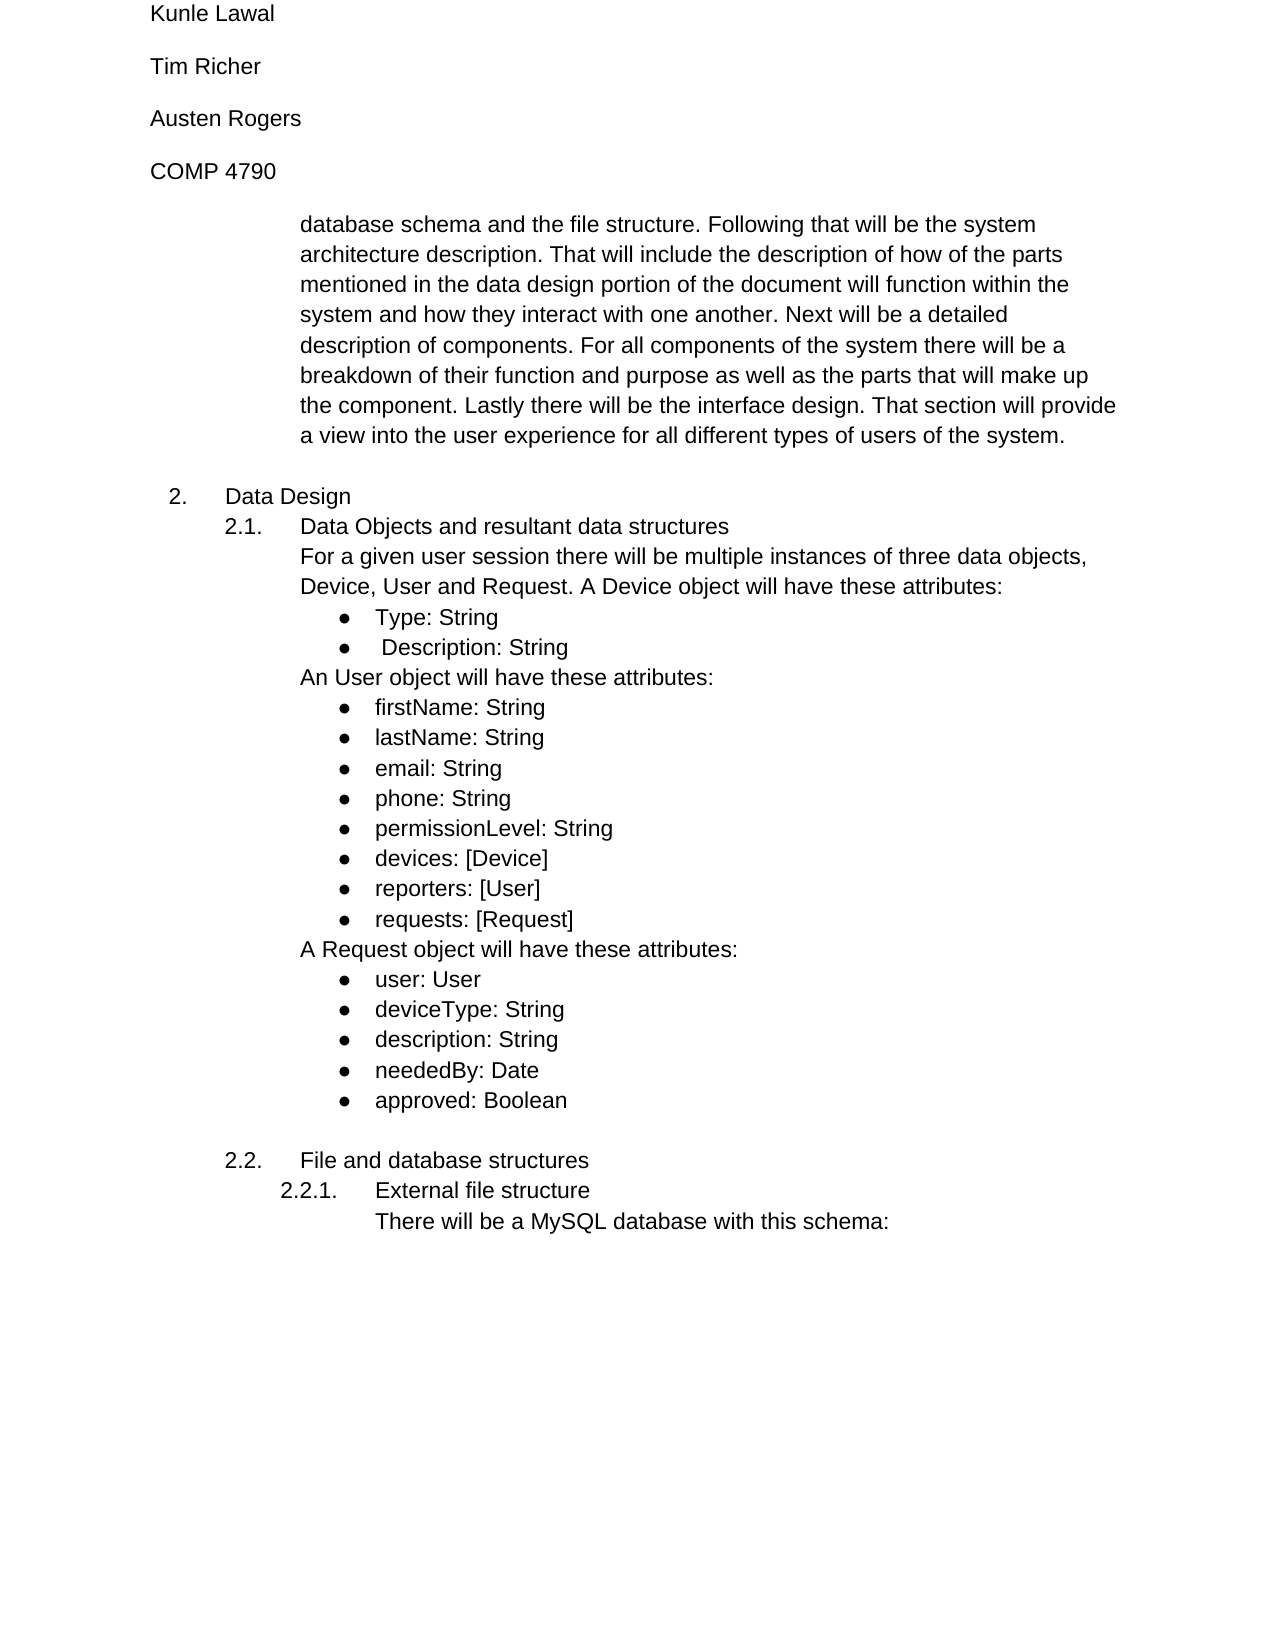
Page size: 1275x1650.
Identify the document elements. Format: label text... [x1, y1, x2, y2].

list deviceType: String [337, 996, 1125, 1022]
list firstName: String [337, 694, 1125, 720]
list Data Design [187, 483, 1125, 509]
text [300, 211, 1125, 448]
list description: String [337, 1026, 1125, 1053]
list File and database structures [262, 1147, 1125, 1173]
list lastName: String [337, 724, 1125, 751]
list Data Objects and resultant data structures [262, 513, 1125, 539]
list External file structure [337, 1177, 1125, 1204]
list reporters: [User] [337, 875, 1125, 902]
list phone: String [337, 785, 1125, 811]
list devices: [Device] [337, 845, 1125, 871]
list Type: String [337, 603, 1125, 630]
list Description: String [337, 634, 1125, 660]
text There will be a MySQL database with this schema: [375, 1208, 1125, 1234]
text For a given user session there will be multiple instances of three data objects, Device, User and Request. A Device object will have these attributes: [300, 543, 1125, 599]
list approved: Boolean [337, 1087, 1125, 1113]
text An User object will have these attributes: [225, 664, 1125, 690]
list requests: [Request] [337, 906, 1125, 932]
list permissionLevel: String [337, 815, 1125, 841]
list user: User [337, 966, 1125, 992]
list neededBy: Date [337, 1057, 1125, 1083]
list email: String [337, 754, 1125, 781]
text A Request object will have these attributes: [150, 936, 1125, 962]
